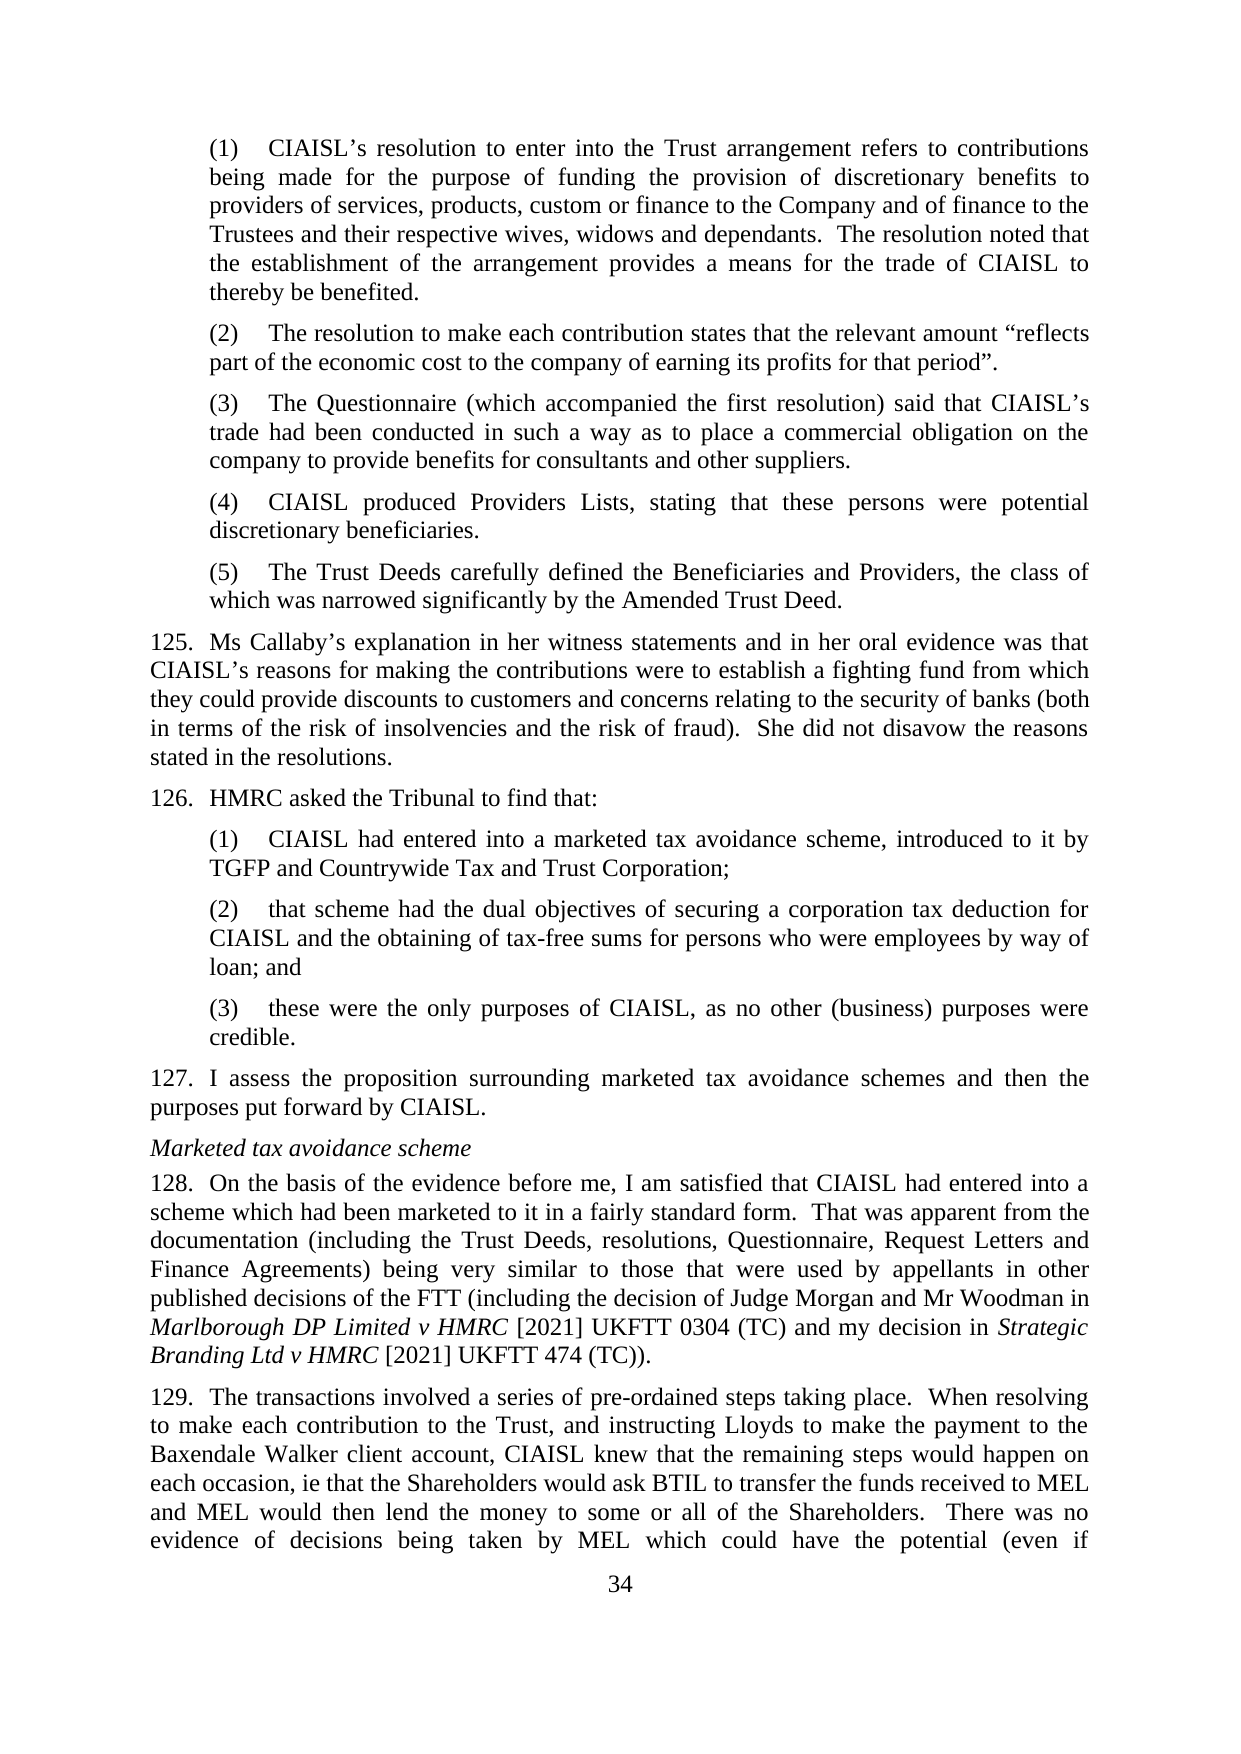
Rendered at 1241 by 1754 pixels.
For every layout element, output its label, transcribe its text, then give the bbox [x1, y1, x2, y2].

subtitle Marketed tax avoidance scheme [150, 1133, 1090, 1162]
text On the basis of the evidence before me, I am satisfied that CIAISL had entered into a scheme which had been marketed to it in a fairly standard form. That was apparent from the documentation (including the Trust Deeds, resolutions, Questionnaire, Request Letters and Finance Agreements) being very similar to those that were used by appellants in other published decisions of the FTT (including the decision of Judge Morgan and Mr Woodman in Marlborough DP Limited v HMRC [2021] UKFTT 0304 (TC) and my decision in Strategic Branding Ltd v HMRC [2021] UKFTT 474 (TC)). [150, 1168, 1090, 1369]
text HMRC asked the Tribunal to find that: [150, 783, 1090, 812]
text that scheme had the dual objectives of securing a corporation tax deduction for CIAISL and the obtaining of tax-free sums for persons who were employees by way of loan; and [209, 894, 1090, 980]
text CIAISL produced Providers Lists, stating that these persons were potential discretionary beneficiaries. [209, 487, 1090, 544]
text The Questionnaire (which accompanied the first resolution) said that CIAISL’s trade had been conducted in such a way as to place a commercial obligation on the company to provide benefits for consultants and other suppliers. [209, 388, 1090, 474]
text The resolution to make each contribution states that the relevant amount “reflects part of the economic cost to the company of earning its profits for that period”. [209, 318, 1090, 375]
text CIAISL had entered into a marketed tax avoidance scheme, introduced to it by TGFP and Countrywide Tax and Trust Corporation; [209, 824, 1090, 882]
text The Trust Deeds carefully defined the Beneficiaries and Providers, the class of which was narrowed significantly by the Amended Trust Deed. [209, 557, 1090, 614]
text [150, 1382, 1090, 1554]
text Ms Callaby’s explanation in her witness statements and in her oral evidence was that CIAISL’s reasons for making the contributions were to establish a fighting fund from which they could provide discounts to customers and concerns relating to the security of banks (both in terms of the risk of insolvencies and the risk of fraud). She did not disavow the reasons stated in the resolutions. [150, 627, 1090, 770]
text these were the only purposes of CIAISL, as no other (business) purposes were credible. [209, 993, 1090, 1050]
text I assess the proposition surrounding marketed tax avoidance schemes and then the purposes put forward by CIAISL. [150, 1063, 1090, 1120]
text CIAISL’s resolution to enter into the Trust arrangement refers to contributions being made for the purpose of funding the provision of discretionary benefits to providers of services, products, custom or finance to the Company and of finance to the Trustees and their respective wives, widows and dependants. The resolution noted that the establishment of the arrangement provides a means for the trade of CIAISL to thereby be benefited. [209, 133, 1090, 305]
